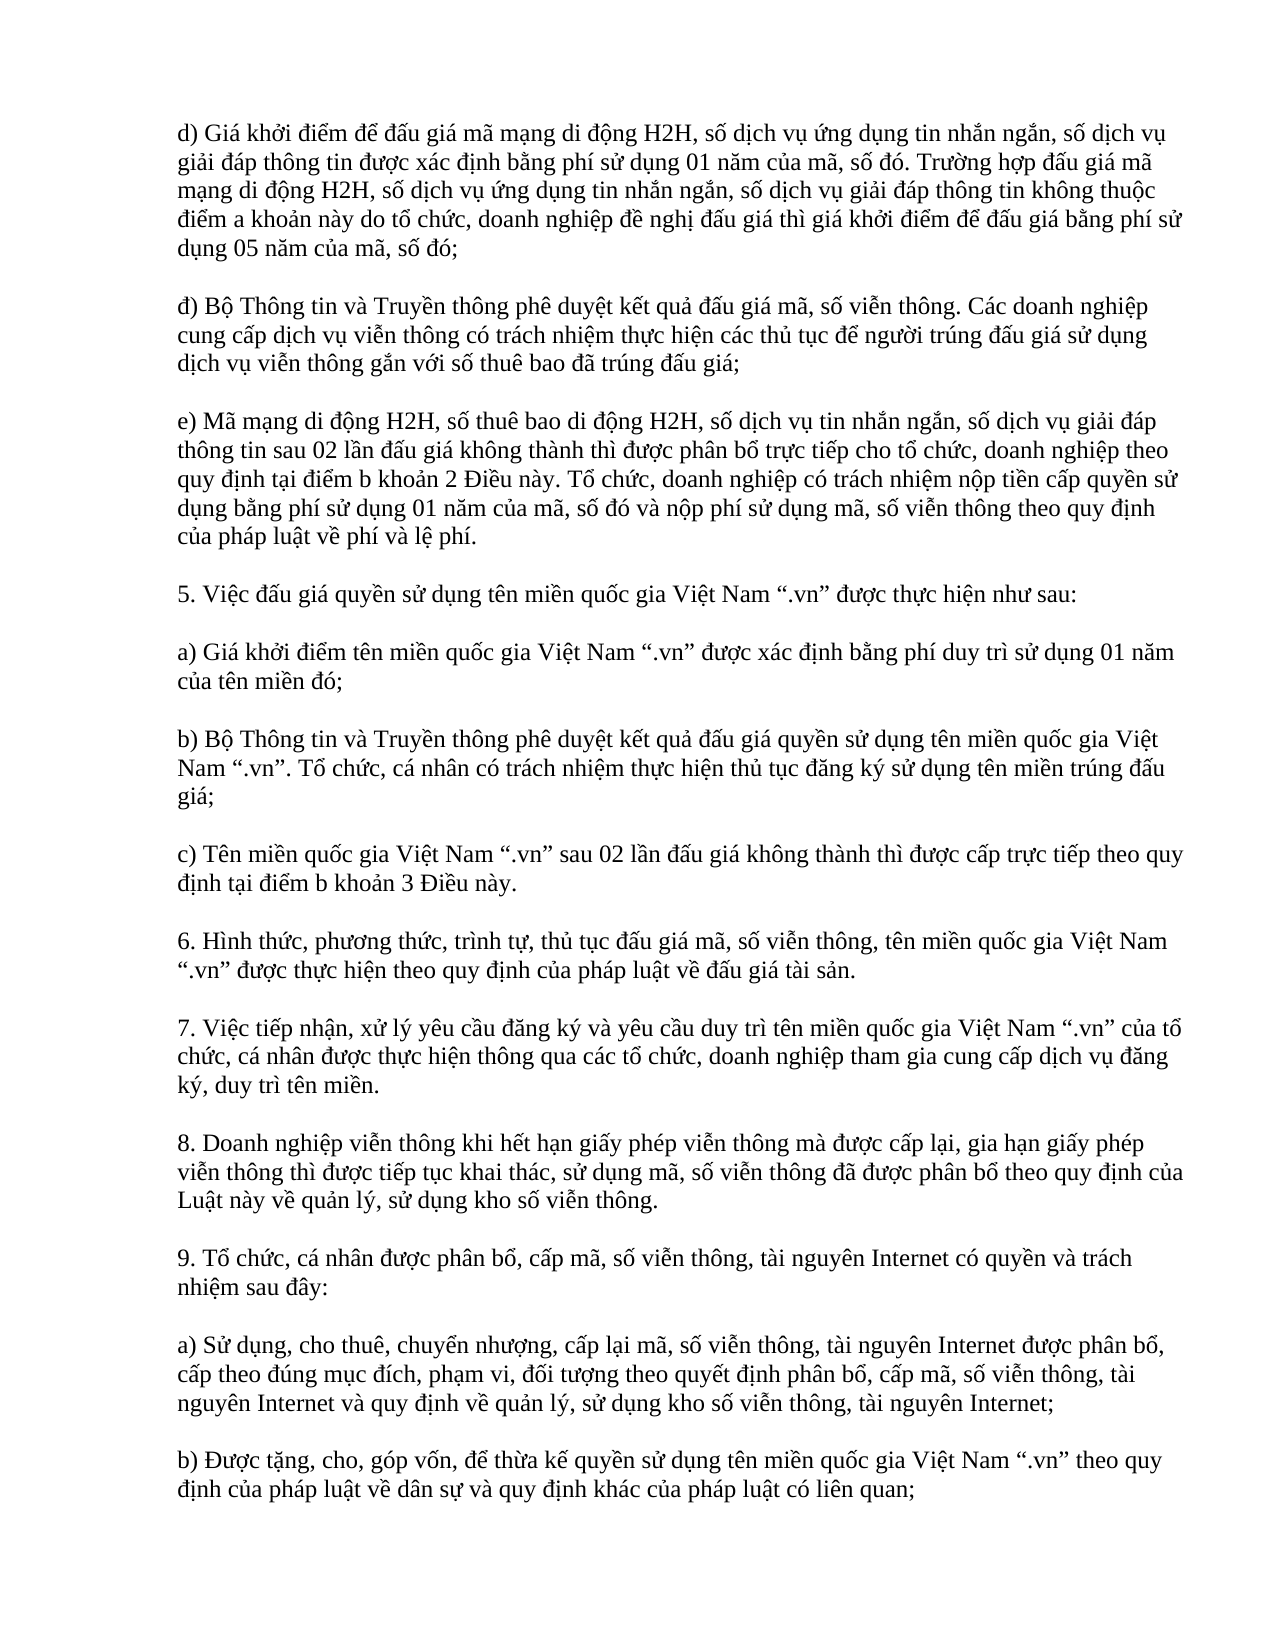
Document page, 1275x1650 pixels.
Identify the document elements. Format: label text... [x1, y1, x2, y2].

text 5. Việc đấu giá quyền sử dụng tên miền quốc gia Việt Nam “.vn” được thực hiện như sau: [177, 579, 1186, 608]
text a) Sử dụng, cho thuê, chuyển nhượng, cấp lại mã, số viễn thông, tài nguyên Internet được phân bổ, cấp theo đúng mục đích, phạm vi, đối tượng theo quyết định phân bổ, cấp mã, số viễn thông, tài nguyên Internet và quy định về quản lý, sử dụng kho số viễn thông, tài nguyên Internet; [177, 1330, 1186, 1416]
text c) Tên miền quốc gia Việt Nam “.vn” sau 02 lần đấu giá không thành thì được cấp trực tiếp theo quy định tại điểm b khoản 3 Điều này. [177, 839, 1186, 897]
text b) Bộ Thông tin và Truyền thông phê duyệt kết quả đấu giá quyền sử dụng tên miền quốc gia Việt Nam “.vn”. Tổ chức, cá nhân có trách nhiệm thực hiện thủ tục đăng ký sử dụng tên miền trúng đấu giá; [177, 724, 1186, 810]
text 7. Việc tiếp nhận, xử lý yêu cầu đăng ký và yêu cầu duy trì tên miền quốc gia Việt Nam “.vn” của tổ chức, cá nhân được thực hiện thông qua các tổ chức, doanh nghiệp tham gia cung cấp dịch vụ đăng ký, duy trì tên miền. [177, 1013, 1186, 1099]
text e) Mã mạng di động H2H, số thuê bao di động H2H, số dịch vụ tin nhắn ngắn, số dịch vụ giải đáp thông tin sau 02 lần đấu giá không thành thì được phân bổ trực tiếp cho tổ chức, doanh nghiệp theo quy định tại điểm b khoản 2 Điều này. Tổ chức, doanh nghiệp có trách nhiệm nộp tiền cấp quyền sử dụng bằng phí sử dụng 01 năm của mã, số đó và nộp phí sử dụng mã, số viễn thông theo quy định của pháp luật về phí và lệ phí. [177, 406, 1186, 550]
text 6. Hình thức, phương thức, trình tự, thủ tục đấu giá mã, số viễn thông, tên miền quốc gia Việt Nam “.vn” được thực hiện theo quy định của pháp luật về đấu giá tài sản. [177, 926, 1186, 983]
text 9. Tổ chức, cá nhân được phân bổ, cấp mã, số viễn thông, tài nguyên Internet có quyền và trách nhiệm sau đây: [177, 1243, 1186, 1301]
text b) Được tặng, cho, góp vốn, để thừa kế quyền sử dụng tên miền quốc gia Việt Nam “.vn” theo quy định của pháp luật về dân sự và quy định khác của pháp luật có liên quan; [177, 1446, 1186, 1503]
text 8. Doanh nghiệp viễn thông khi hết hạn giấy phép viễn thông mà được cấp lại, gia hạn giấy phép viễn thông thì được tiếp tục khai thác, sử dụng mã, số viễn thông đã được phân bổ theo quy định của Luật này về quản lý, sử dụng kho số viễn thông. [177, 1128, 1186, 1214]
text a) Giá khởi điểm tên miền quốc gia Việt Nam “.vn” được xác định bằng phí duy trì sử dụng 01 năm của tên miền đó; [177, 637, 1186, 695]
text đ) Bộ Thông tin và Truyền thông phê duyệt kết quả đấu giá mã, số viễn thông. Các doanh nghiệp cung cấp dịch vụ viễn thông có trách nhiệm thực hiện các thủ tục để người trúng đấu giá sử dụng dịch vụ viễn thông gắn với số thuê bao đã trúng đấu giá; [177, 291, 1186, 377]
text d) Giá khởi điểm để đấu giá mã mạng di động H2H, số dịch vụ ứng dụng tin nhắn ngắn, số dịch vụ giải đáp thông tin được xác định bằng phí sử dụng 01 năm của mã, số đó. Trường hợp đấu giá mã mạng di động H2H, số dịch vụ ứng dụng tin nhắn ngắn, số dịch vụ giải đáp thông tin không thuộc điểm a khoản này do tổ chức, doanh nghiệp đề nghị đấu giá thì giá khởi điểm để đấu giá bằng phí sử dụng 05 năm của mã, số đó; [177, 118, 1186, 262]
